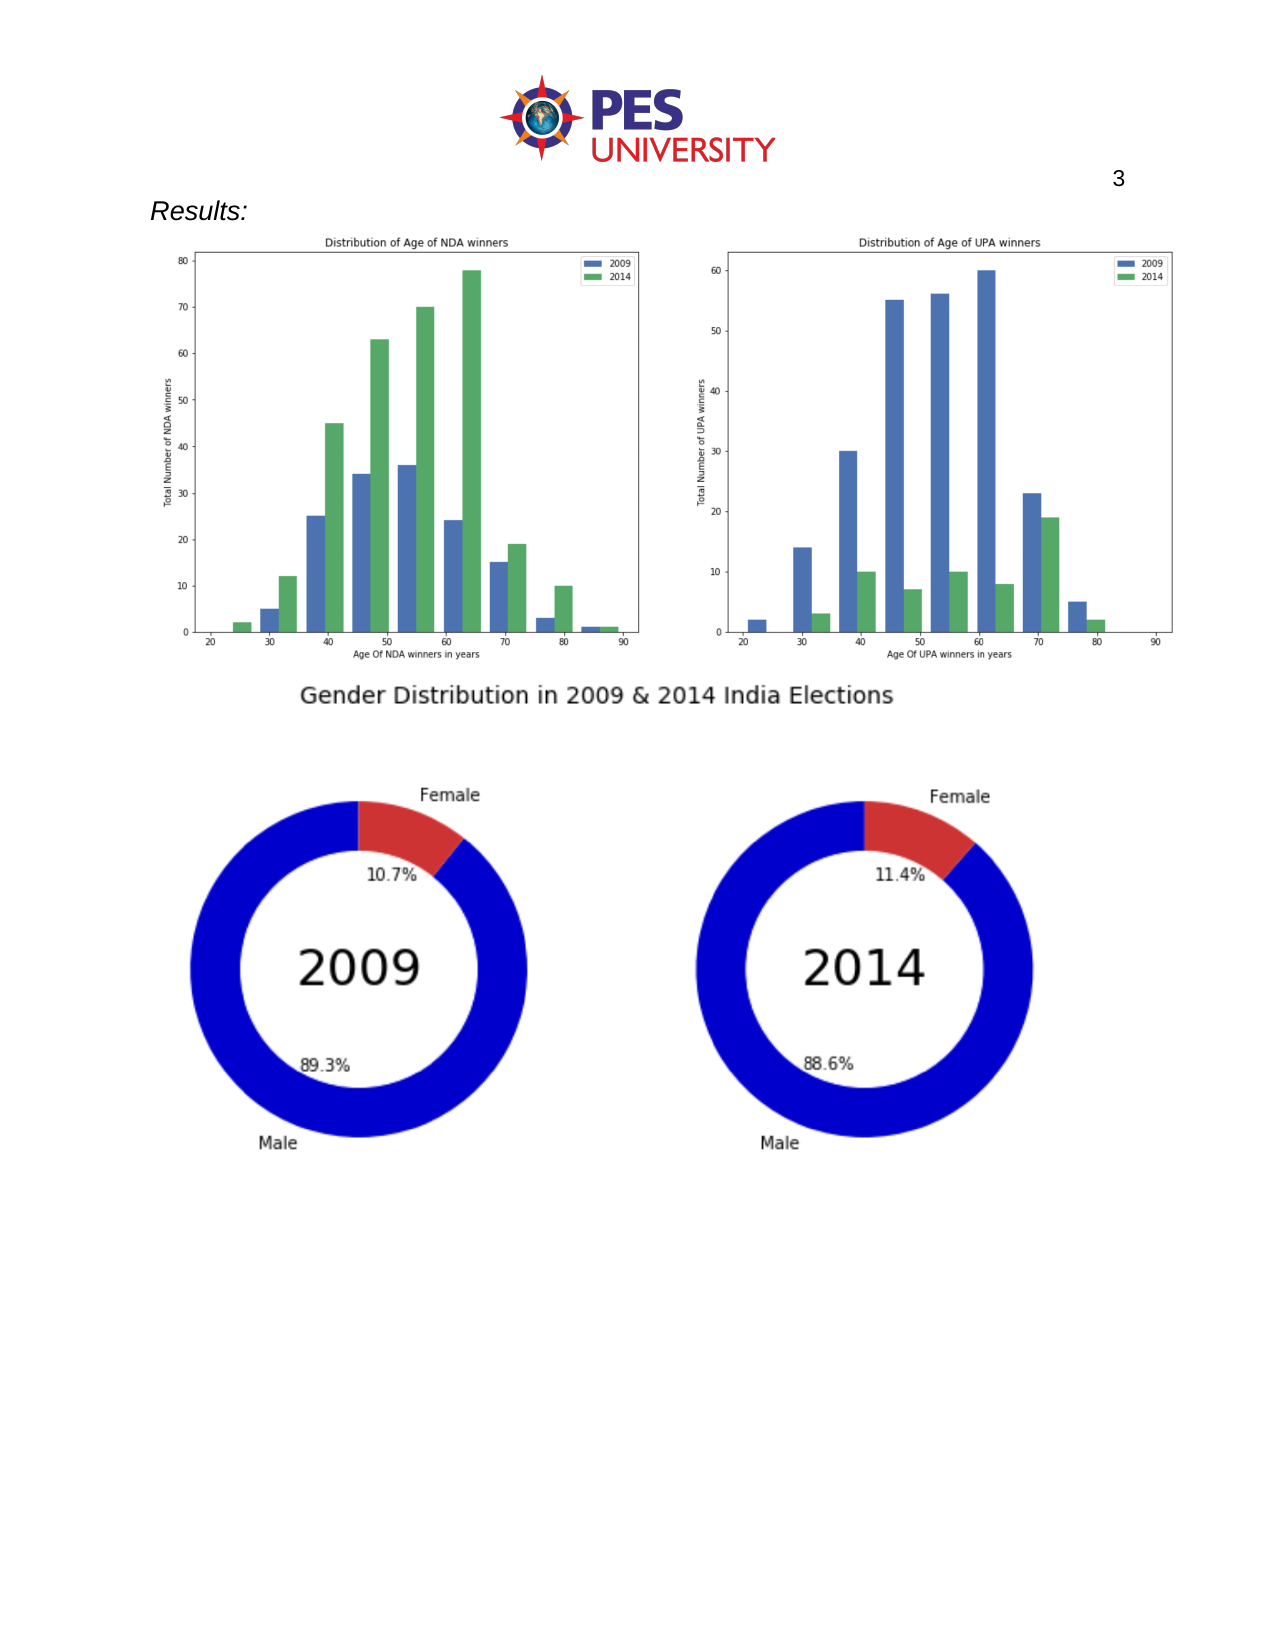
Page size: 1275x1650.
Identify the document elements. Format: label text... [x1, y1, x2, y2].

picture [150, 670, 1088, 1187]
picture [499, 75, 776, 162]
picture [150, 231, 1191, 667]
text Results: [150, 195, 1125, 226]
